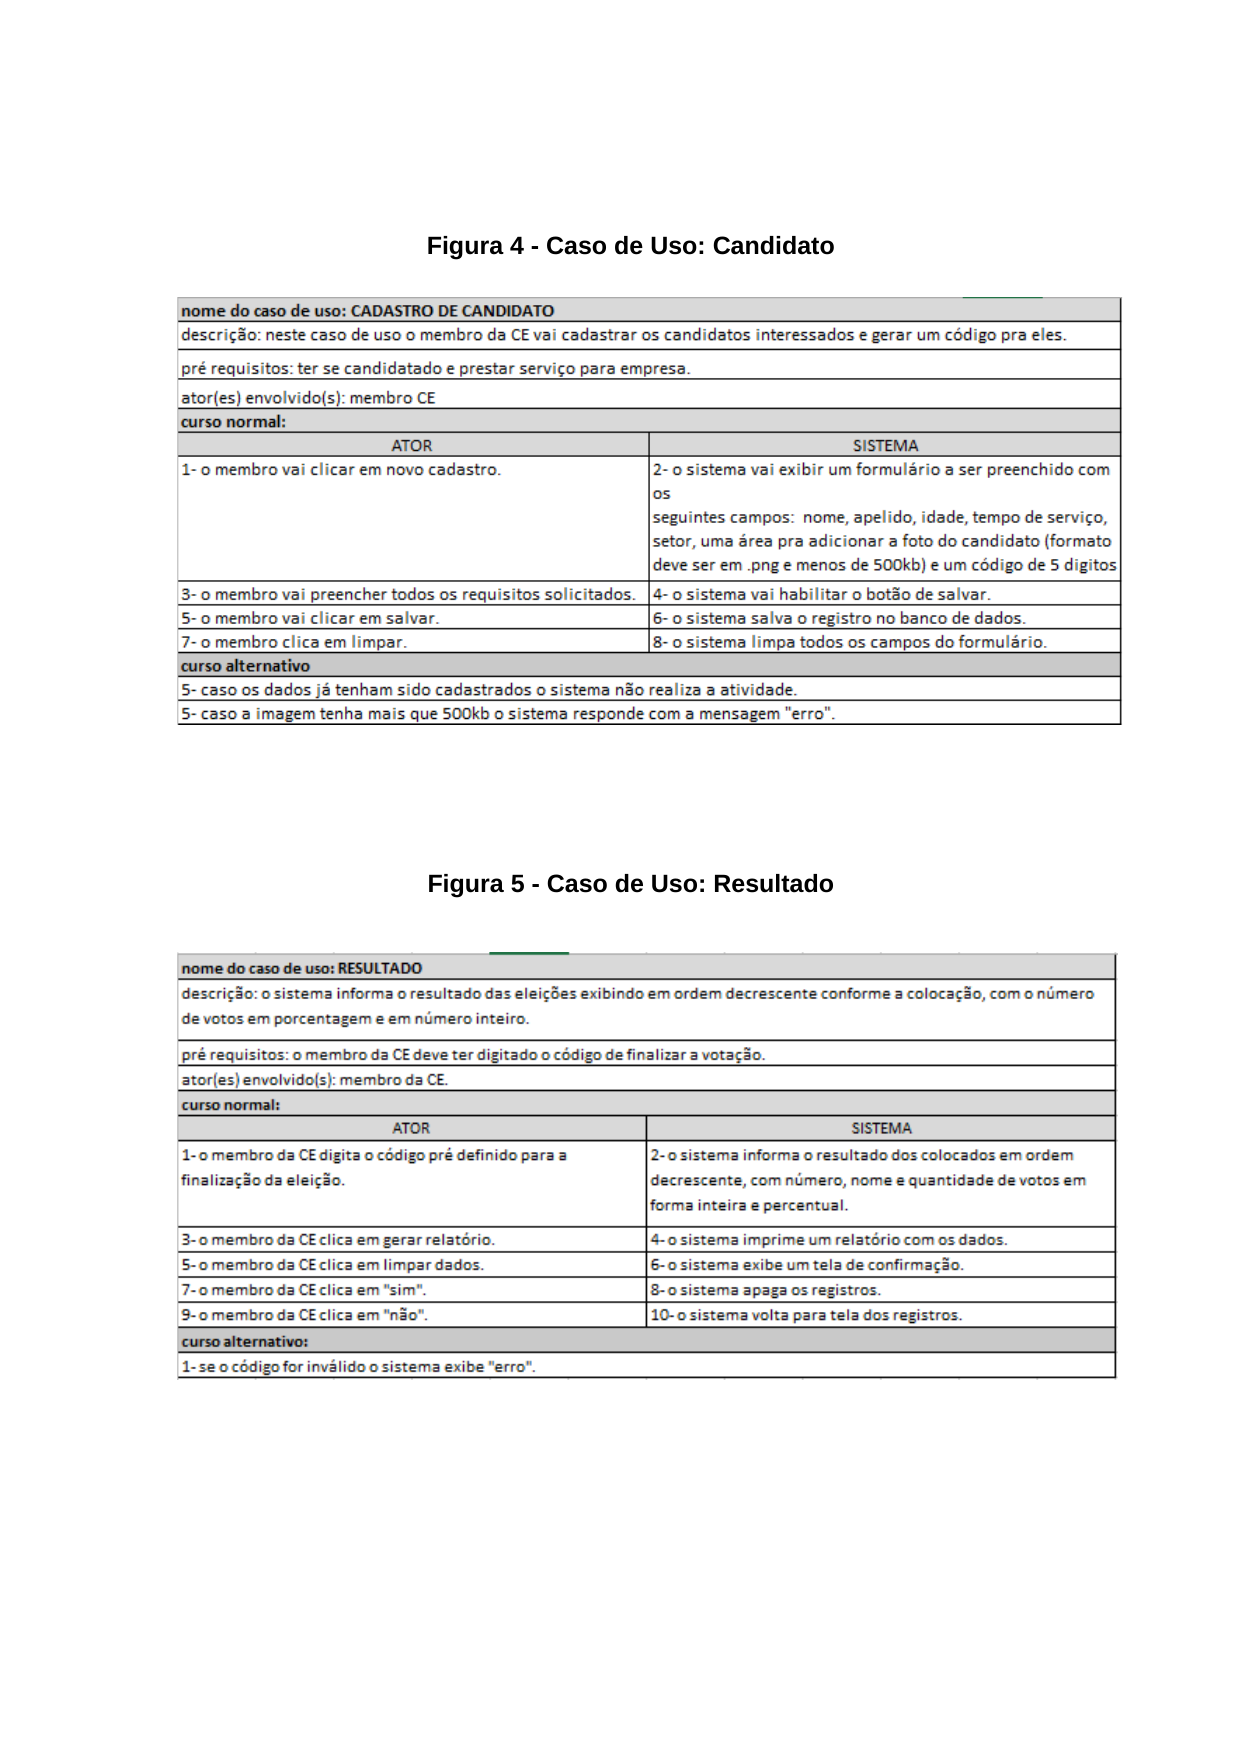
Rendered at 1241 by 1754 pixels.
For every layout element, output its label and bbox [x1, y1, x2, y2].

picture [177, 952, 1118, 1380]
picture [177, 297, 1123, 725]
